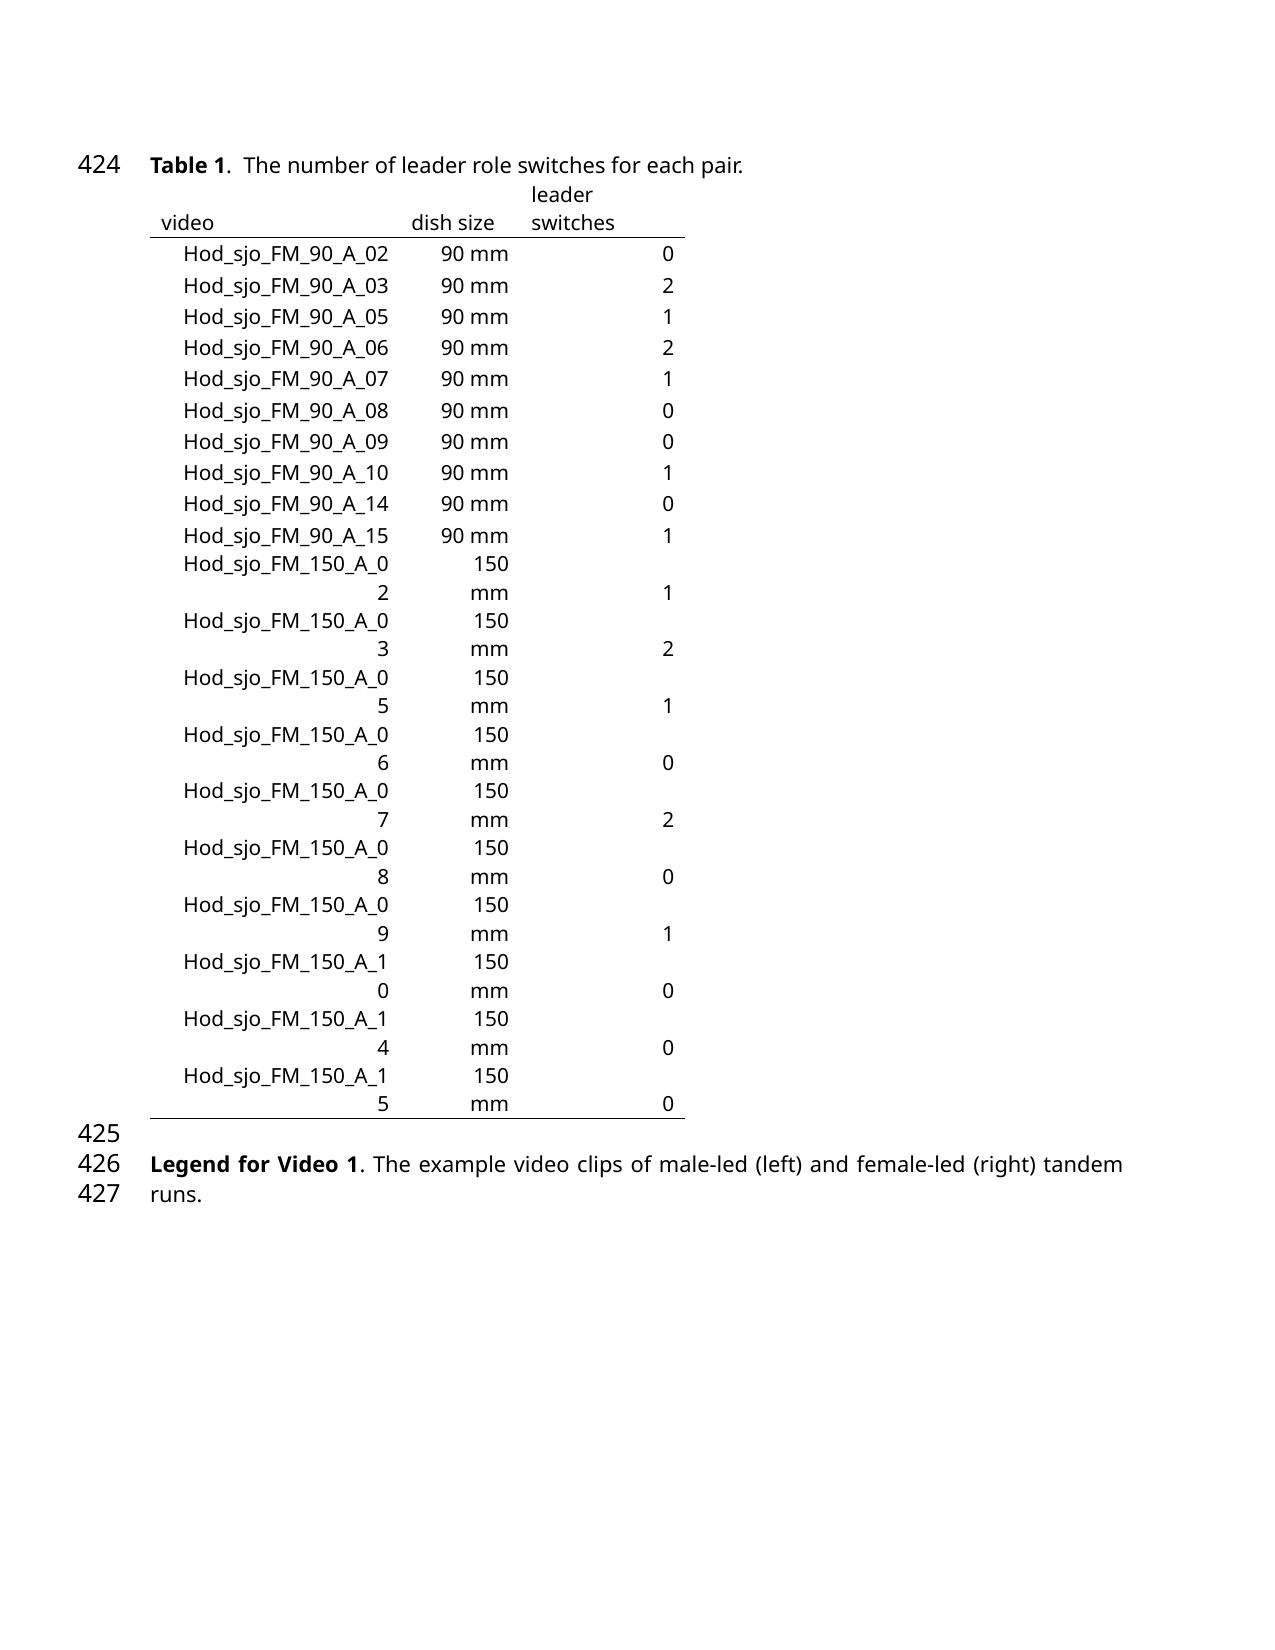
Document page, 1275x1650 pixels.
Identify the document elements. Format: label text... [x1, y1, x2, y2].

table_cell 150 mm [400, 1004, 520, 1061]
table_cell Hod_sjo_FM_150_A_09 [150, 890, 400, 947]
table_cell 90 mm [400, 487, 520, 518]
text Table 1. The number of leader role switches for each pair. [150, 150, 1125, 180]
table_cell 150 mm [400, 606, 520, 663]
table_cell 90 mm [400, 238, 520, 268]
table_cell Hod_sjo_FM_90_A_03 [150, 268, 400, 299]
table_cell 2 [520, 330, 685, 362]
table_cell 0 [520, 487, 685, 518]
table_cell 0 [520, 834, 685, 890]
text Legend for Video 1. The example video clips of male-led (left) and female-led (right) tandem runs. [150, 1149, 1125, 1208]
table_cell 0 [520, 947, 685, 1004]
table_cell Hod_sjo_FM_150_A_02 [150, 549, 400, 606]
table_cell 1 [520, 663, 685, 720]
table_cell 2 [520, 606, 685, 663]
table_cell Hod_sjo_FM_150_A_07 [150, 777, 400, 833]
table_header leader switches [520, 180, 685, 237]
table_cell 90 mm [400, 299, 520, 330]
table_cell 150 mm [400, 777, 520, 833]
table_cell Hod_sjo_FM_90_A_05 [150, 299, 400, 330]
table_cell Hod_sjo_FM_150_A_15 [150, 1061, 400, 1118]
table_cell 1 [520, 455, 685, 487]
table_cell 150 mm [400, 720, 520, 777]
table_cell 90 mm [400, 518, 520, 549]
table_cell 90 mm [400, 455, 520, 487]
table_cell 90 mm [400, 330, 520, 362]
table_cell Hod_sjo_FM_90_A_10 [150, 455, 400, 487]
table_cell 0 [520, 720, 685, 777]
table_cell 150 mm [400, 549, 520, 606]
table_cell Hod_sjo_FM_90_A_06 [150, 330, 400, 362]
table_cell 150 mm [400, 890, 520, 947]
table_cell 150 mm [400, 663, 520, 720]
table_cell 150 mm [400, 834, 520, 890]
table_cell 1 [520, 890, 685, 947]
table_cell Hod_sjo_FM_90_A_07 [150, 362, 400, 393]
table_cell Hod_sjo_FM_90_A_08 [150, 393, 400, 424]
table_header dish size [400, 180, 520, 237]
table_cell 90 mm [400, 362, 520, 393]
table_cell Hod_sjo_FM_150_A_03 [150, 606, 400, 663]
table_cell 0 [520, 1061, 685, 1118]
table_cell 0 [520, 393, 685, 424]
table_cell 1 [520, 362, 685, 393]
table_cell Hod_sjo_FM_150_A_06 [150, 720, 400, 777]
table_cell 1 [520, 549, 685, 606]
table_cell 2 [520, 777, 685, 833]
table_cell 0 [520, 238, 685, 268]
table_cell 90 mm [400, 268, 520, 299]
table_cell Hod_sjo_FM_150_A_05 [150, 663, 400, 720]
table_cell Hod_sjo_FM_90_A_02 [150, 238, 400, 268]
table_cell Hod_sjo_FM_150_A_10 [150, 947, 400, 1004]
table_cell Hod_sjo_FM_150_A_14 [150, 1004, 400, 1061]
table_cell 0 [520, 1004, 685, 1061]
table_cell Hod_sjo_FM_90_A_15 [150, 518, 400, 549]
table_cell Hod_sjo_FM_90_A_09 [150, 424, 400, 455]
table_cell 0 [520, 424, 685, 455]
table_cell Hod_sjo_FM_150_A_08 [150, 834, 400, 890]
table_cell 150 mm [400, 1061, 520, 1118]
table_header video [150, 180, 400, 237]
table_cell 1 [520, 518, 685, 549]
table_cell 2 [520, 268, 685, 299]
table_cell 1 [520, 299, 685, 330]
table_cell 150 mm [400, 947, 520, 1004]
table_cell 90 mm [400, 393, 520, 424]
table_cell Hod_sjo_FM_90_A_14 [150, 487, 400, 518]
table_cell 90 mm [400, 424, 520, 455]
